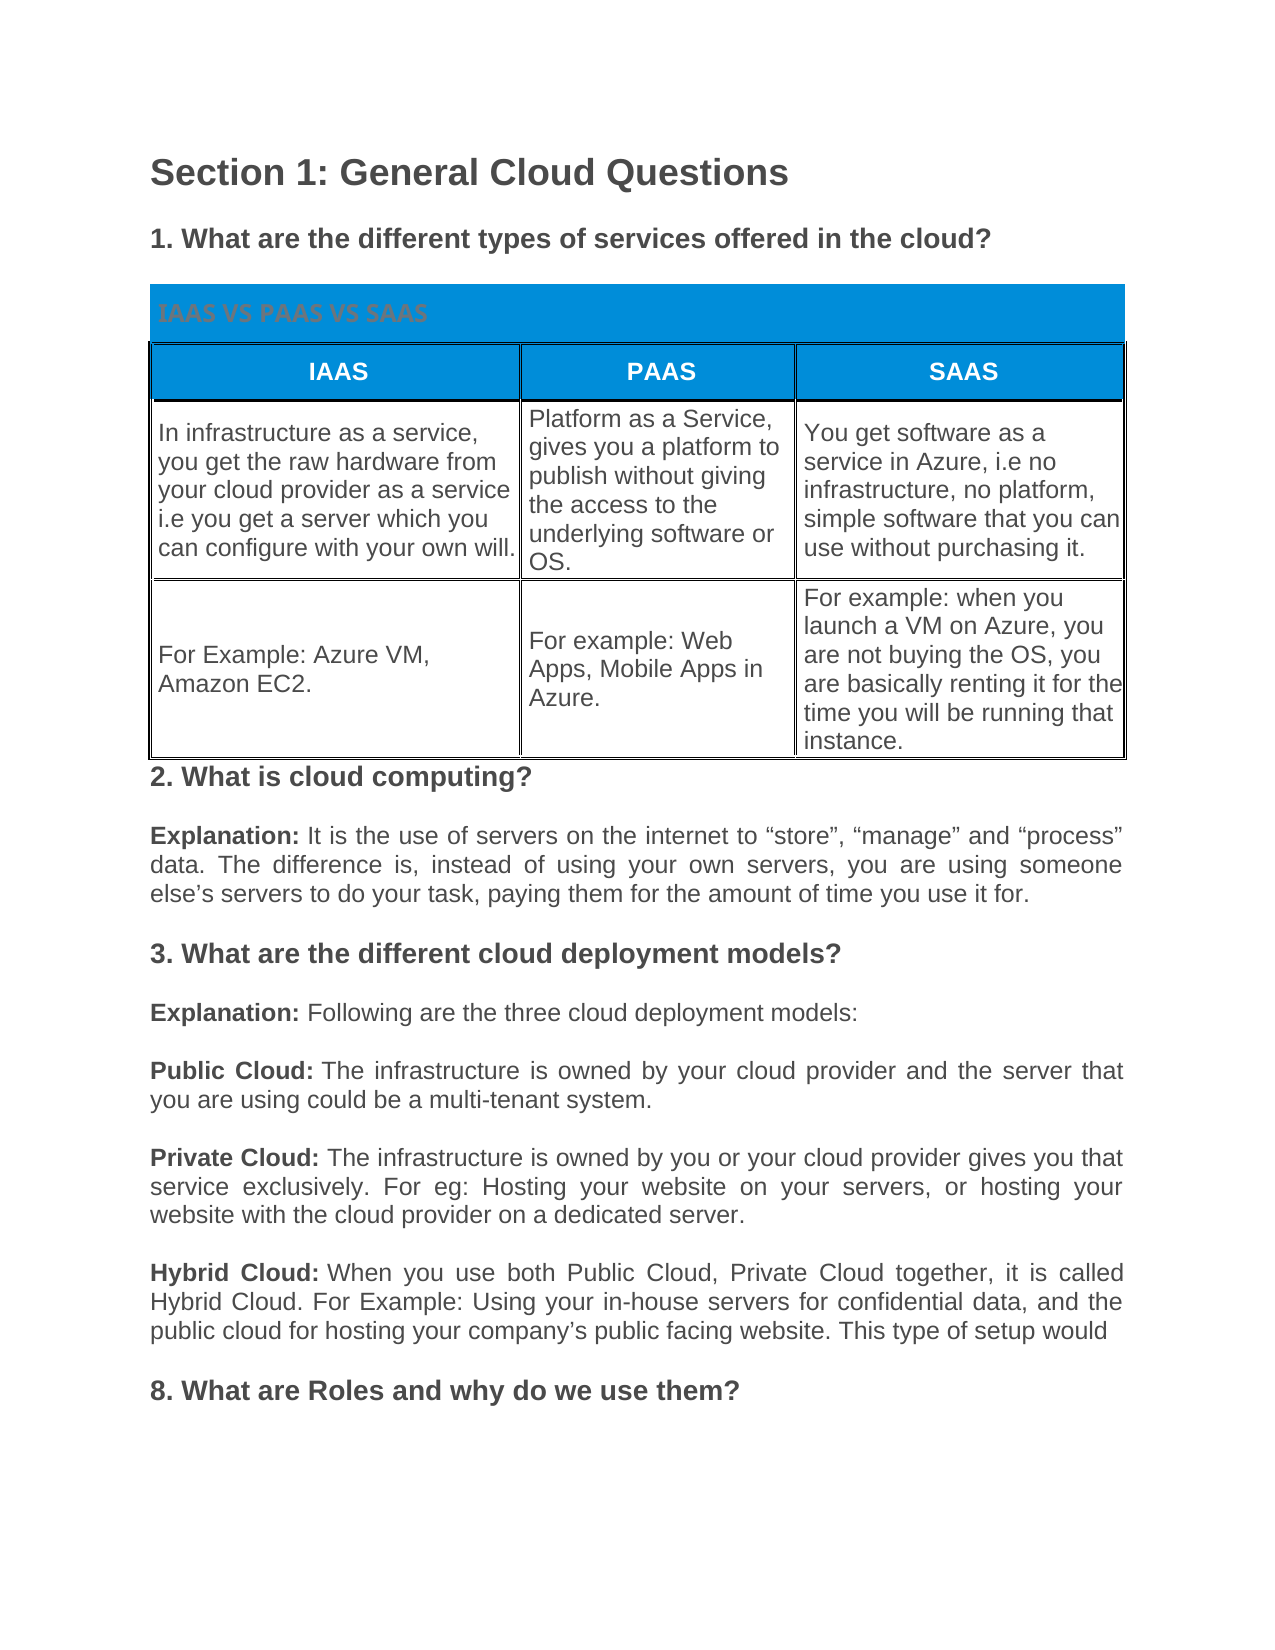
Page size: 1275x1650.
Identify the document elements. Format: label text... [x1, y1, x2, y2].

text Explanation: Following are the three cloud deployment models: [150, 998, 1125, 1027]
table_cell For example: Web Apps, Mobile Apps in Azure. [521, 581, 796, 757]
text 3. What are the different cloud deployment models? [150, 937, 1125, 969]
text Public Cloud: The infrastructure is owned by your cloud provider and the server that you are using could be a multi-tenant system. [150, 1056, 1125, 1114]
table_cell For Example: Azure VM, Amazon EC2. [150, 578, 521, 757]
table_cell PAAS [522, 345, 794, 399]
table_header IAAS VS PAAS VS SAAS [150, 284, 1125, 341]
table_cell SAAS [796, 341, 1125, 399]
text Explanation: It is the use of servers on the internet to “store”, “manage” and “process” data. The difference is, instead of using your own servers, you are using someone else’s servers to do your task, paying them for the amount of time you use it for. [150, 821, 1125, 908]
text 2. What is cloud computing? [150, 760, 1125, 792]
text Private Cloud: The infrastructure is owned by you or your cloud provider gives you that service exclusively. For eg: Hosting your website on your servers, or hosting your website with the cloud provider on a dedicated server. [150, 1143, 1125, 1229]
table_cell Platform as a Service, gives you a platform to publish without giving the access to the underlying software or OS. [522, 402, 794, 578]
table_cell You get software as a service in Azure, i.e no infrastructure, no platform, simple software that you can use without purchasing it. [797, 399, 1123, 578]
table_cell For example: when you launch a VM on Azure, you are not buying the OS, you are basically renting it for the time you will be running that instance. [796, 578, 1125, 757]
text 1. What are the different types of services offered in the cloud? [150, 222, 1125, 255]
text 8. What are Roles and why do we use them? [150, 1374, 1125, 1406]
table_cell IAAS [152, 343, 519, 399]
text Hybrid Cloud: When you use both Public Cloud, Private Cloud together, it is called Hybrid Cloud. For Example: Using your in-house servers for confidential data, and the public cloud for hosting your company’s public facing website. This type of setup would [150, 1258, 1125, 1344]
table_cell In infrastructure as a service, you get the raw hardware from your cloud provider as a service i.e you get a server which you can configure with your own will. [152, 399, 519, 578]
text Section 1: General Cloud Questions [150, 150, 1125, 193]
